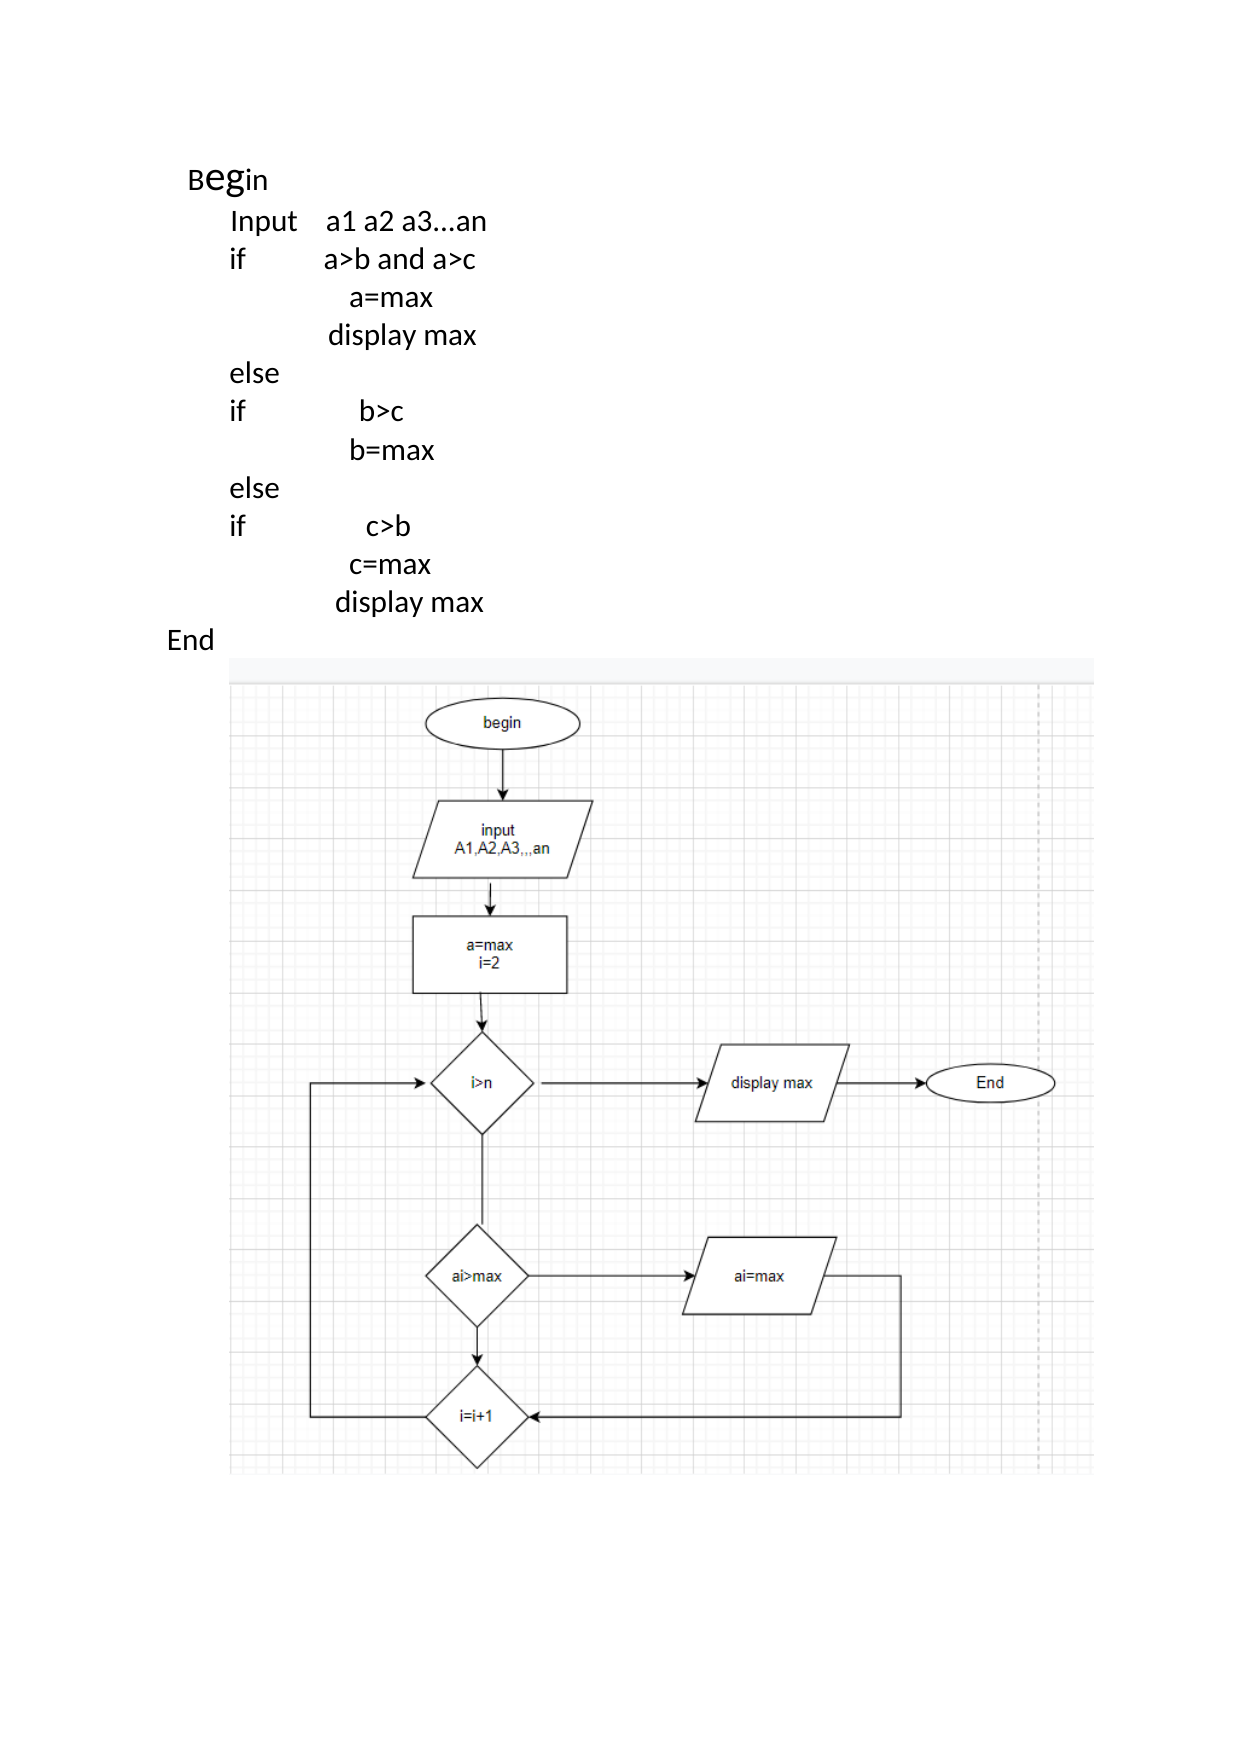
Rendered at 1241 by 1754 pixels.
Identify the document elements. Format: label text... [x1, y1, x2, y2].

picture [229, 658, 1094, 1475]
text Input a1 a2 a3...an if a>b and a>c a=max display max else if b>c b=max else if c>b c=max display max [167, 201, 1053, 620]
text Begin [187, 150, 1053, 201]
